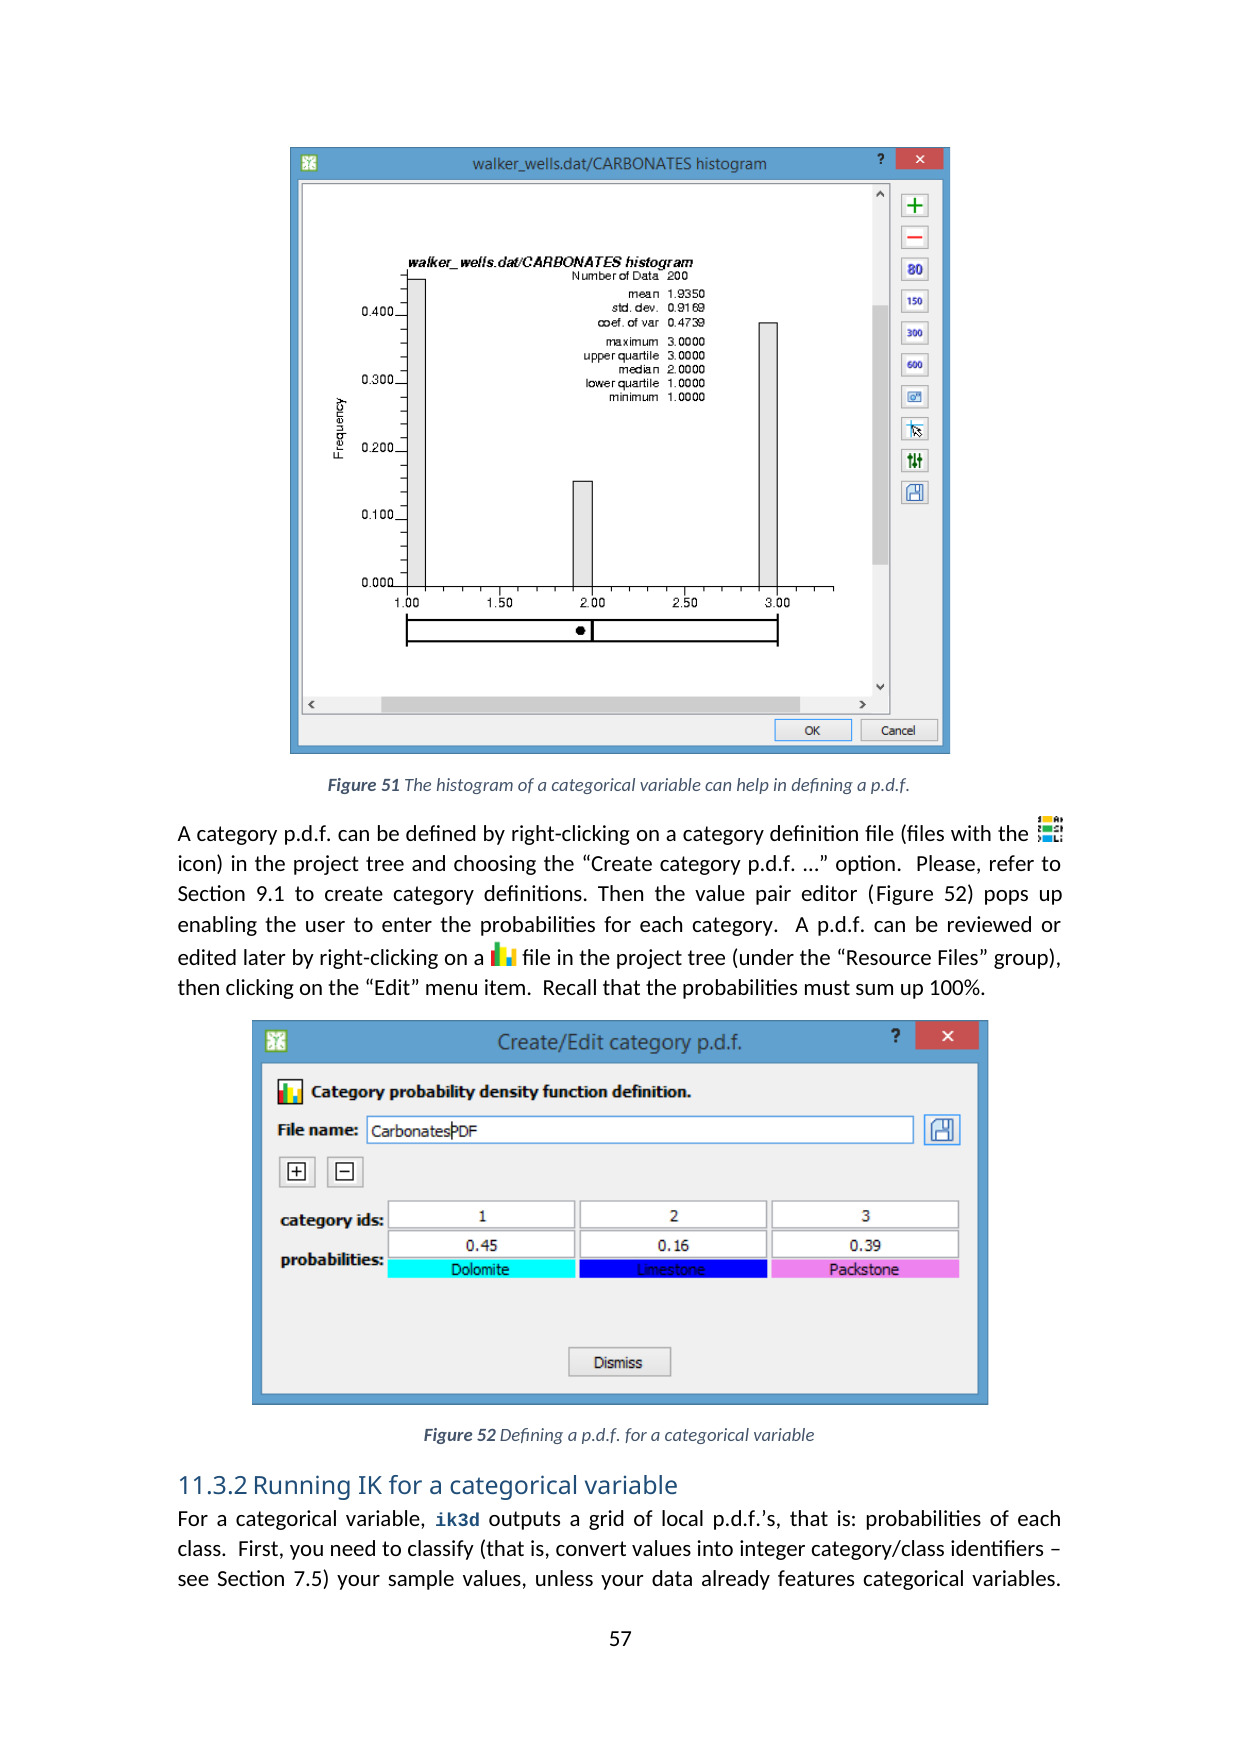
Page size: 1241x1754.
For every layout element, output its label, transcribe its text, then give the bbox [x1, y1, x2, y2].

text Figure 52 Defining a p.d.f. for a categorical variable [177, 1423, 1063, 1446]
text Figure 51 The histogram of a categorical variable can help in defining a p.d.f. [177, 773, 1063, 796]
picture [491, 940, 517, 966]
picture [252, 1020, 989, 1405]
picture [290, 147, 951, 754]
text A category p.d.f. can be defined by right-clicking on a category definition file (files with the icon) in the project tree and choosing the “Create category p.d.f. …” option. Please, refer to Section 9.1 to create category definitions. Then the value pair editor (Figure 52) pops up enabling the user to enter the probabilities for each category. A p.d.f. can be reviewed or edited later by right-clicking on a file in the project tree (under the “Resource Files” group), then clicking on the “Edit” menu item. Recall that the probabilities must sum up 100%. [177, 816, 1063, 1001]
picture [1038, 816, 1063, 842]
subtitle Running IK for a categorical variable [177, 1467, 1063, 1501]
